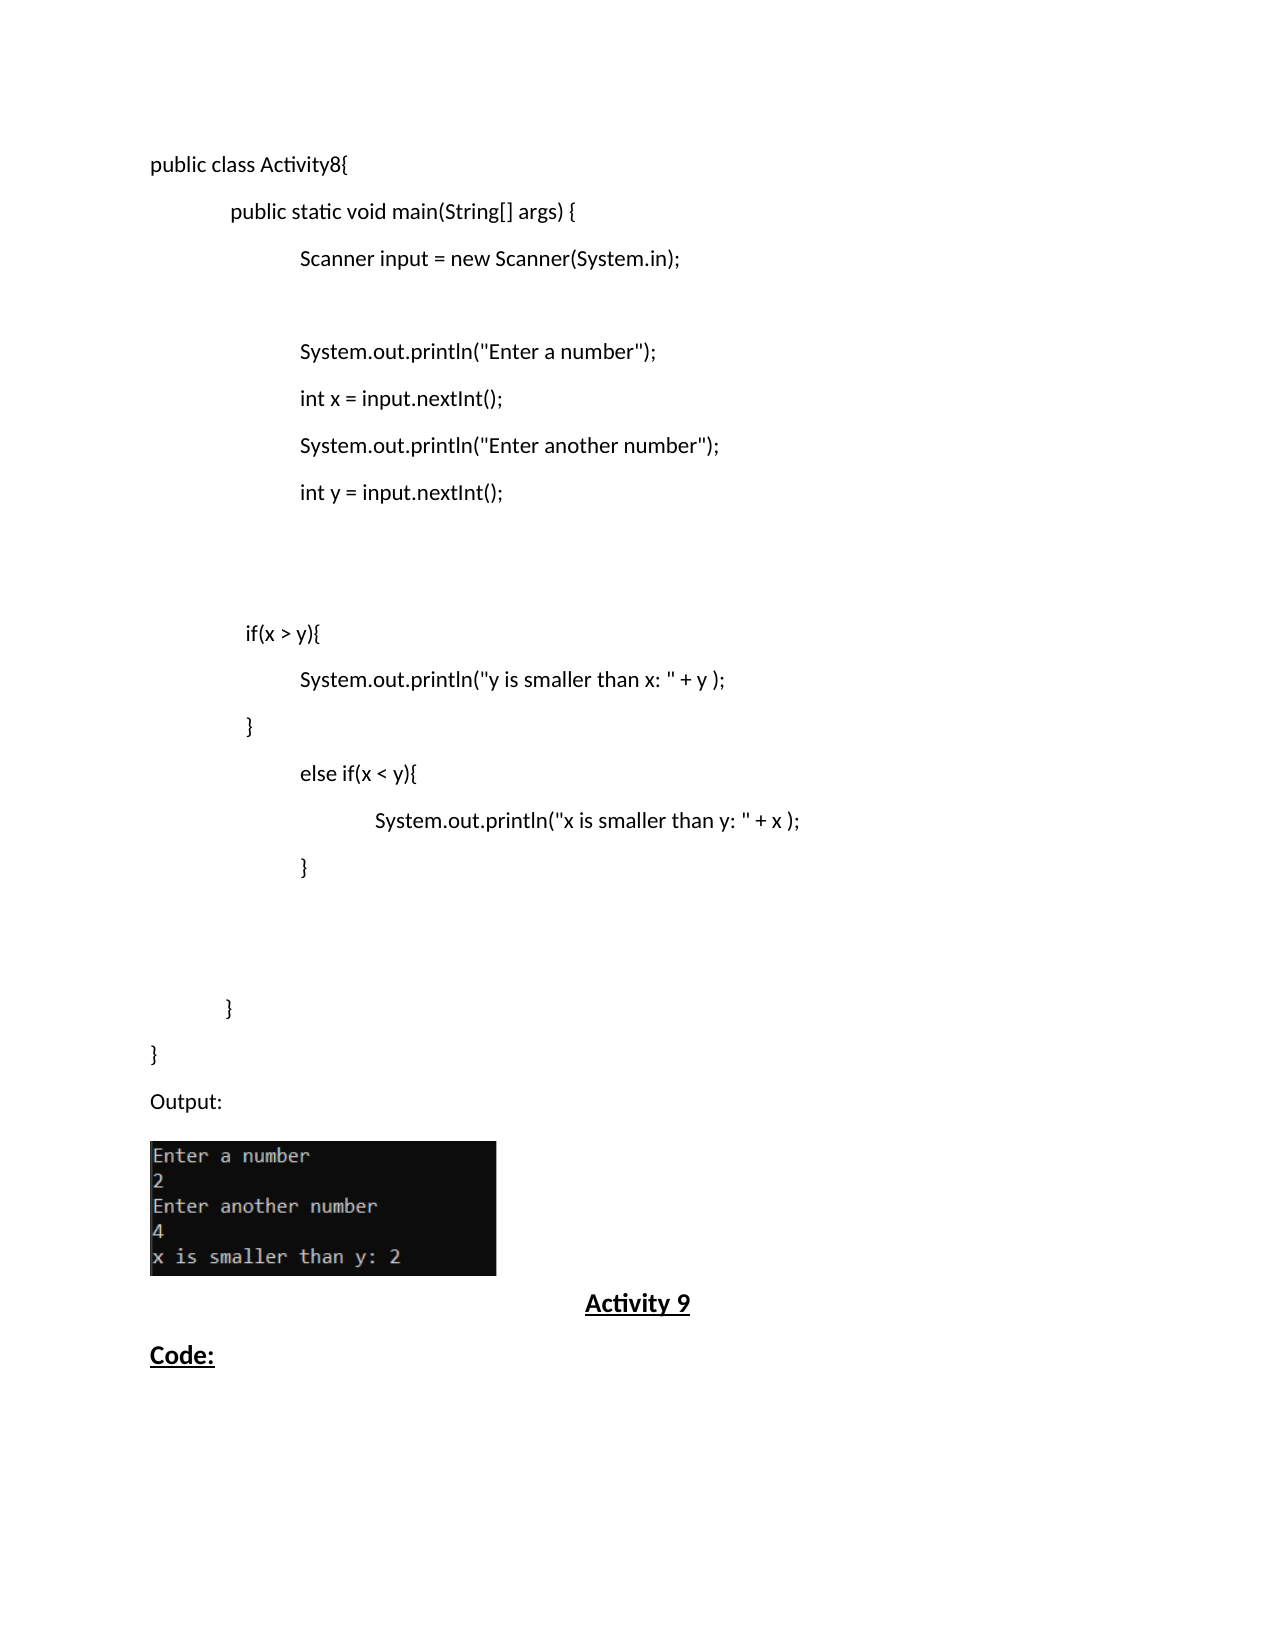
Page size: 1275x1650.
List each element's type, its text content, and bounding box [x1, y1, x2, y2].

text System.out.println("x is smaller than y: " + x ); [150, 806, 1125, 834]
text } [150, 994, 1125, 1022]
text } [150, 712, 1125, 741]
text if(x > y){ [150, 619, 1125, 647]
text Code: [150, 1338, 1125, 1371]
text } [150, 853, 1125, 881]
text System.out.println("y is smaller than x: " + y ); [150, 666, 1125, 694]
text System.out.println("Enter a number"); [150, 337, 1125, 366]
text public static void main(String[] args) { [150, 197, 1125, 225]
text System.out.println("Enter another number"); [150, 431, 1125, 459]
text else if(x < y){ [150, 759, 1125, 787]
text int y = input.nextInt(); [150, 478, 1125, 506]
picture [150, 1141, 497, 1276]
text } [150, 1041, 1125, 1069]
text Activity 9 [150, 1286, 1125, 1319]
text int x = input.nextInt(); [150, 384, 1125, 412]
text public class Activity8{ [150, 150, 1125, 178]
text Output: [150, 1087, 1125, 1116]
text Scanner input = new Scanner(System.in); [150, 244, 1125, 272]
